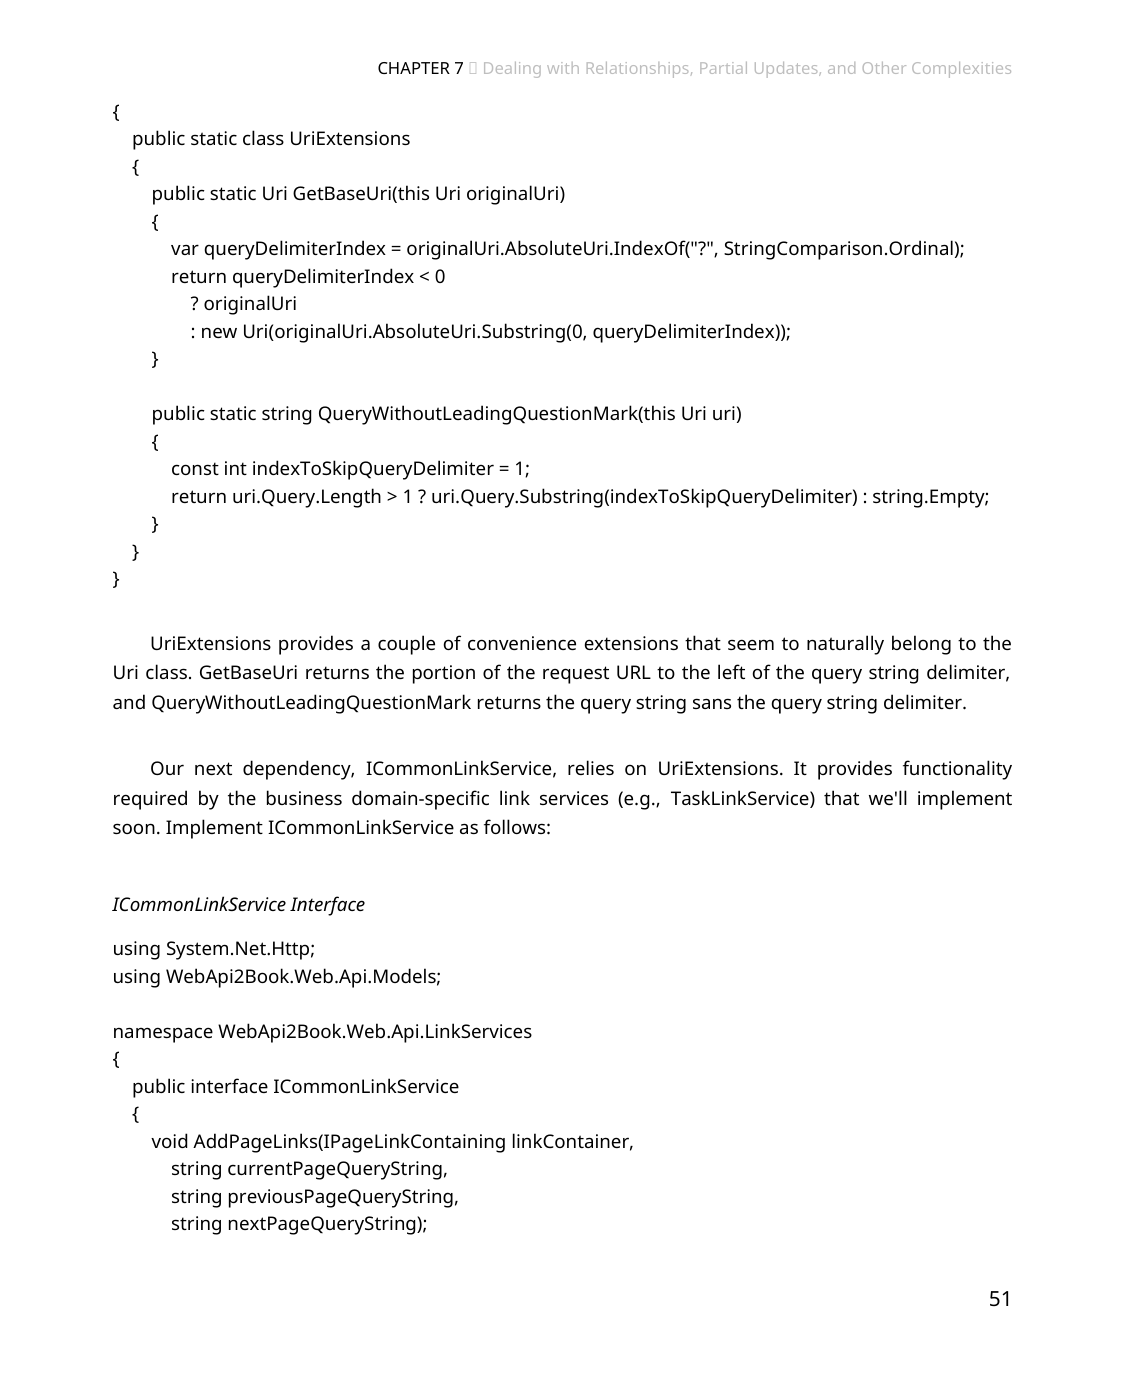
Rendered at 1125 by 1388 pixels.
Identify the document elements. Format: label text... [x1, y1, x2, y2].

text return uri.Query.Length > 1 ? uri.Query.Substring(indexToSkipQueryDelimiter) : string.Empty; [112, 483, 1012, 508]
text string currentPageQueryString, [112, 1156, 1012, 1181]
text } [112, 538, 1012, 563]
text ICommonLinkService Interface [112, 891, 1012, 917]
text public static class UriExtensions [112, 125, 1012, 151]
text { [112, 1046, 1012, 1071]
text public interface ICommonLinkService [112, 1073, 1012, 1099]
text { [112, 153, 1012, 178]
text const int indexToSkipQueryDelimiter = 1; [112, 455, 1012, 481]
text return queryDelimiterIndex < 0 [112, 263, 1012, 288]
text UriExtensions provides a couple of convenience extensions that seem to naturally belong to the Uri class. GetBaseUri returns the portion of the request URL to the left of the query string delimiter, and QueryWithoutLeadingQuestionMark returns the query string sans the query string delimiter. [112, 630, 1012, 714]
text { [112, 1101, 1012, 1126]
text namespace WebApi2Book.Web.Api.LinkServices [112, 1018, 1012, 1044]
text var queryDelimiterIndex = originalUri.AbsoluteUri.IndexOf("?", StringComparison.Ordinal); [112, 235, 1012, 261]
text Our next dependency, ICommonLinkService, relies on UriExtensions. It provides functionality required by the business domain-specific link services (e.g., TaskLinkService) that we'll implement soon. Implement ICommonLinkService as follows: [112, 756, 1012, 840]
text : new Uri(originalUri.AbsoluteUri.Substring(0, queryDelimiterIndex)); [112, 318, 1012, 343]
text { [112, 428, 1012, 453]
text ? originalUri [112, 290, 1012, 316]
text void AddPageLinks(IPageLinkContaining linkContainer, [112, 1128, 1012, 1154]
text using System.Net.Http; [112, 936, 1012, 961]
text } [112, 510, 1012, 536]
text string previousPageQueryString, [112, 1183, 1012, 1209]
text } [112, 345, 1012, 371]
text { [112, 98, 1012, 123]
text public static Uri GetBaseUri(this Uri originalUri) [112, 180, 1012, 206]
text public static string QueryWithoutLeadingQuestionMark(this Uri uri) [112, 400, 1012, 426]
text string nextPageQueryString); [112, 1211, 1012, 1236]
text } [112, 565, 1012, 591]
text using WebApi2Book.Web.Api.Models; [112, 963, 1012, 989]
text { [112, 208, 1012, 233]
